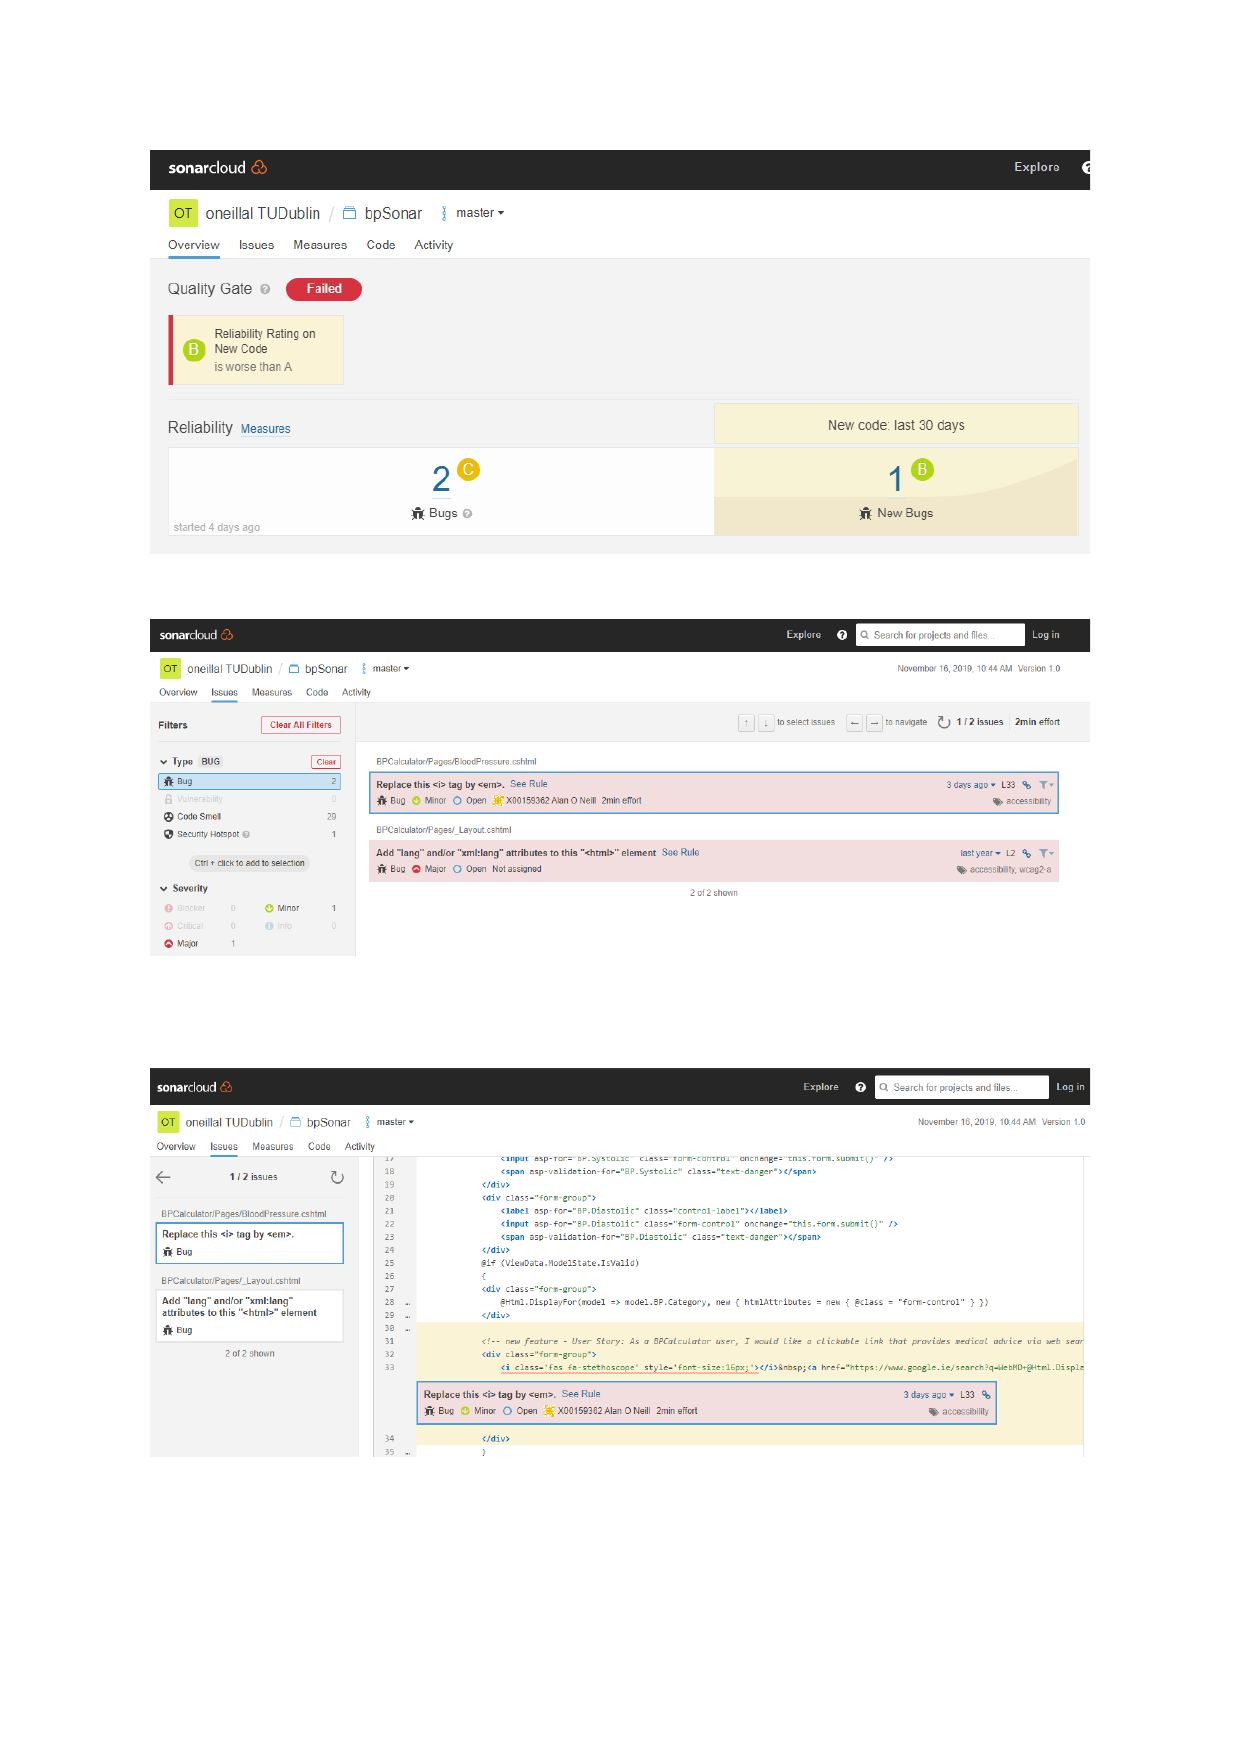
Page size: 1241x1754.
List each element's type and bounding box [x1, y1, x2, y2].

picture [150, 619, 1091, 956]
picture [150, 150, 1091, 554]
picture [150, 1068, 1091, 1457]
